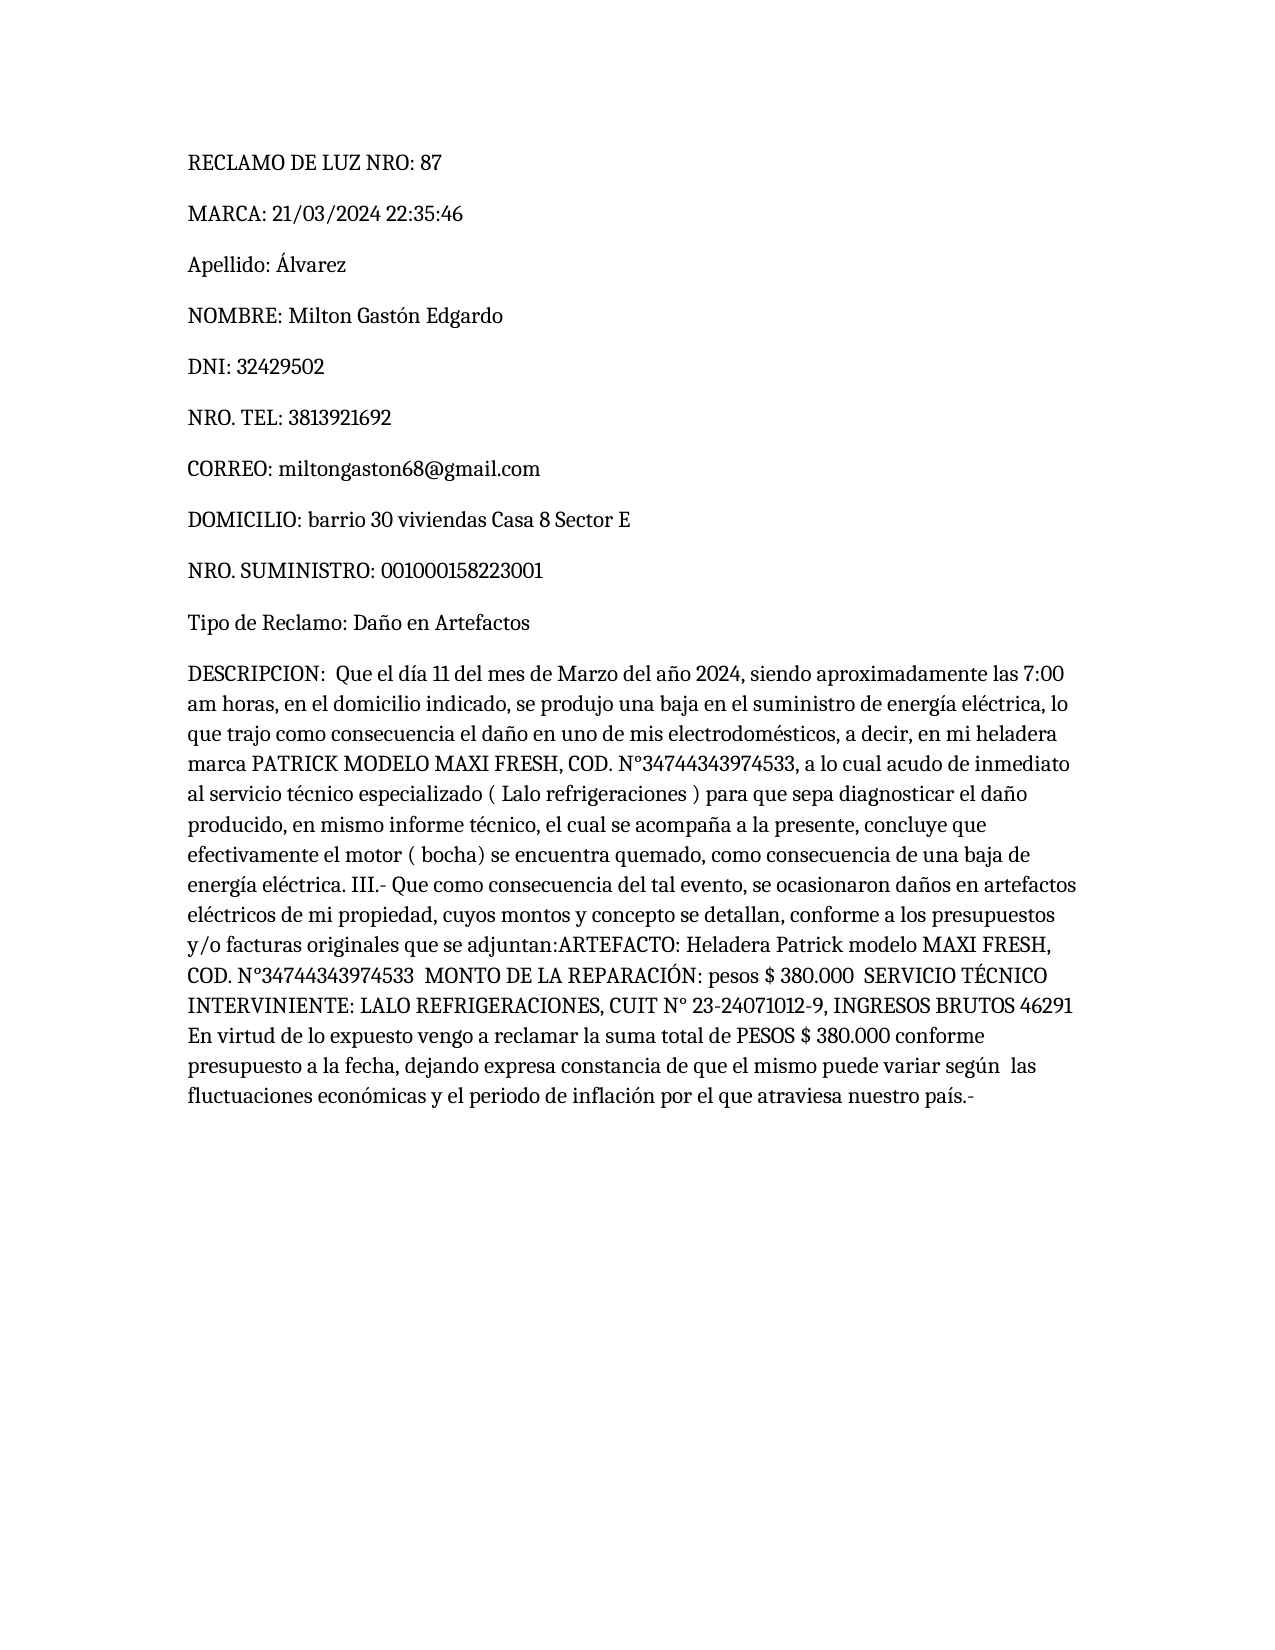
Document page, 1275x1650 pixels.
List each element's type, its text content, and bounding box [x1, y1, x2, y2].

text NOMBRE: Milton Gastón Edgardo [187, 303, 1087, 329]
text Tipo de Reclamo: Daño en Artefactos [187, 609, 1087, 636]
text Apellido: Álvarez [187, 252, 1087, 278]
text NRO. TEL: 3813921692 [187, 405, 1087, 432]
text CORREO: miltongaston68@gmail.com [187, 456, 1087, 483]
text DOMICILIO: barrio 30 viviendas Casa 8 Sector E [187, 507, 1087, 534]
text RECLAMO DE LUZ NRO: 87 [187, 150, 1087, 176]
text MARCA: 21/03/2024 22:35:46 [187, 201, 1087, 227]
text DNI: 32429502 [187, 354, 1087, 381]
text DESCRIPCION: Que el día 11 del mes de Marzo del año 2024, siendo aproximadamente las 7:00 am horas, en el domicilio indicado, se produjo una baja en el suministro de energía eléctrica, lo que trajo como consecuencia el daño en uno de mis electrodomésticos, a decir, en mi heladera marca PATRICK MODELO MAXI FRESH, COD. N°34744343974533, a lo cual acudo de inmediato al servicio técnico especializado ( Lalo refrigeraciones ) para que sepa diagnosticar el daño producido, en mismo informe técnico, el cual se acompaña a la presente, concluye que efectivamente el motor ( bocha) se encuentra quemado, como consecuencia de una baja de energía eléctrica. III.- Que como consecuencia del tal evento, se ocasionaron daños en artefactos eléctricos de mi propiedad, cuyos montos y concepto se detallan, conforme a los presupuestos y/o facturas originales que se adjuntan:ARTEFACTO: Heladera Patrick modelo MAXI FRESH, COD. N°34744343974533 MONTO DE LA REPARACIÓN: pesos $ 380.000 SERVICIO TÉCNICO INTERVINIENTE: LALO REFRIGERACIONES, CUIT N° 23-24071012-9, INGRESOS BRUTOS 46291 En virtud de lo expuesto vengo a reclamar la suma total de PESOS $ 380.000 conforme presupuesto a la fecha, dejando expresa constancia de que el mismo puede variar según las fluctuaciones económicas y el periodo de inflación por el que atraviesa nuestro país.- [187, 660, 1087, 1110]
text NRO. SUMINISTRO: 001000158223001 [187, 558, 1087, 585]
